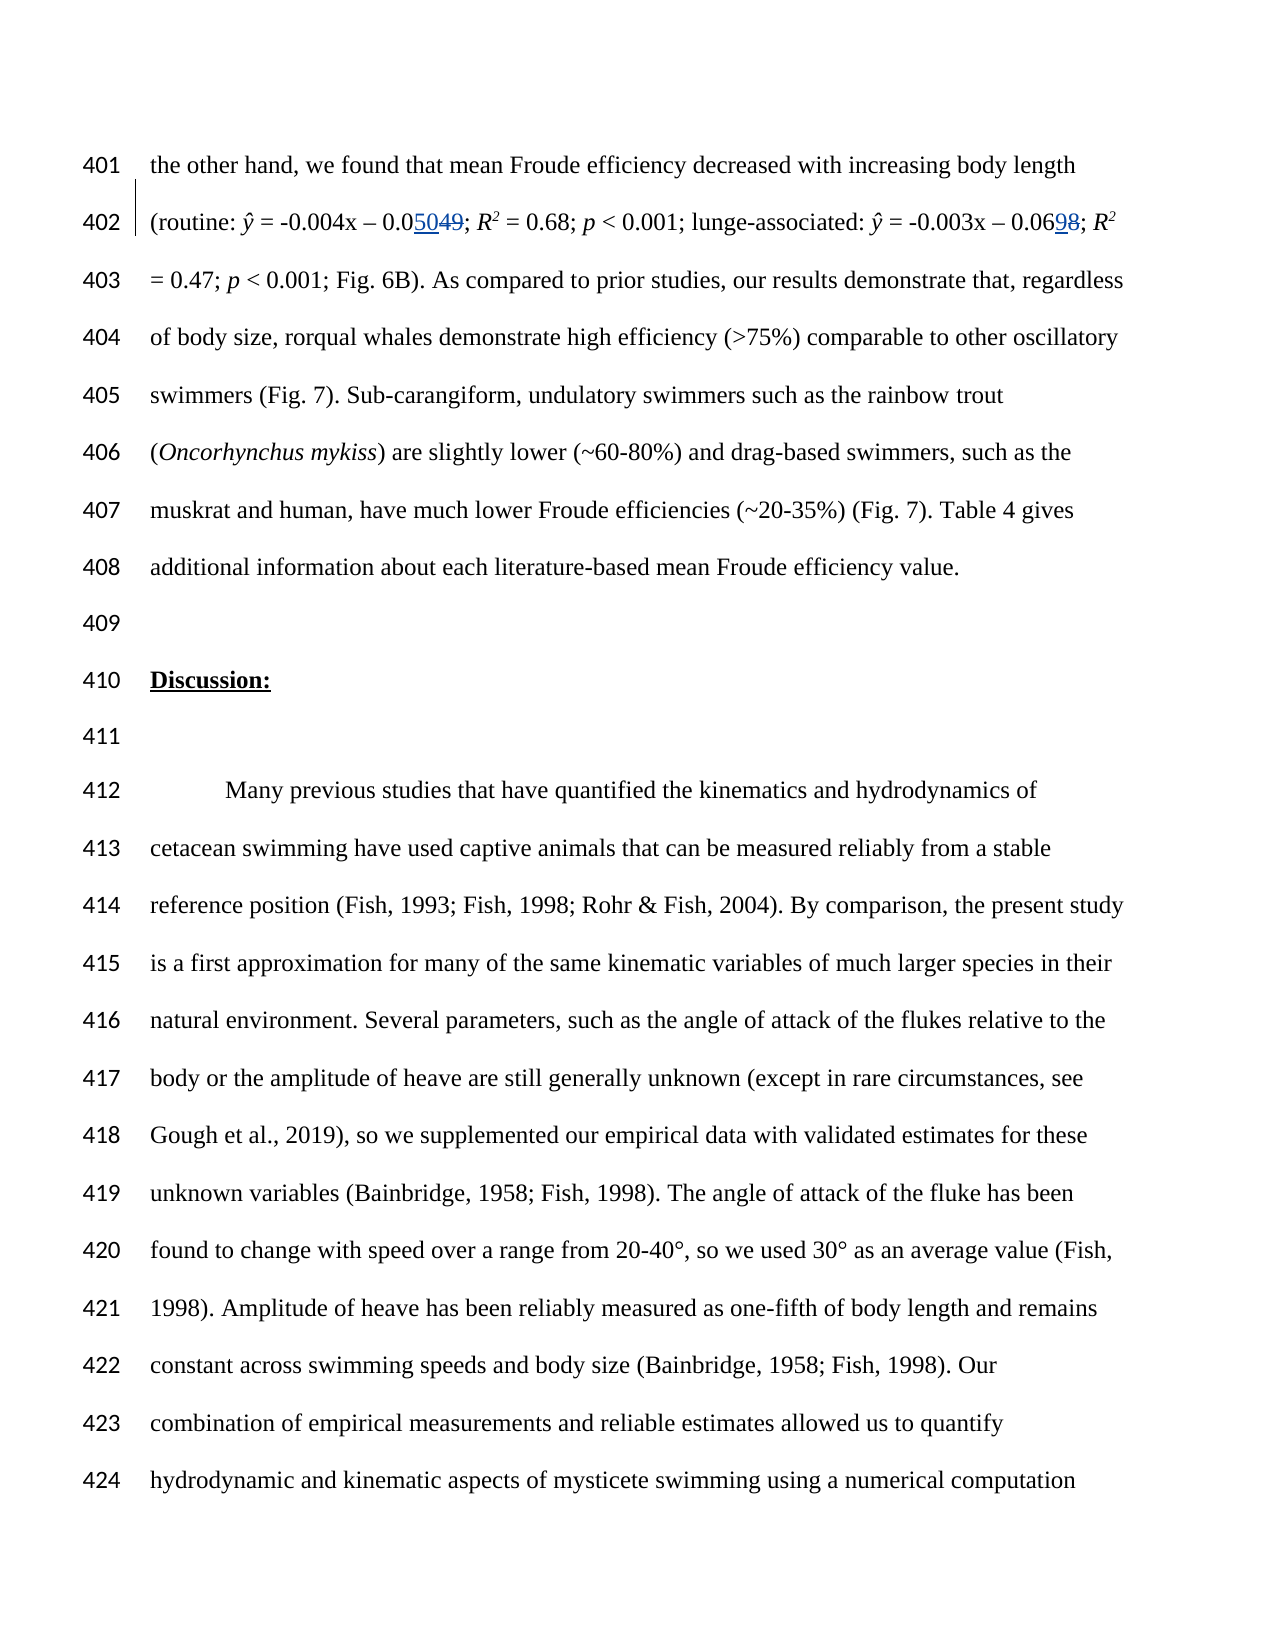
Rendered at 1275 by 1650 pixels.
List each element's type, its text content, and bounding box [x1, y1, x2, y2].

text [150, 150, 1125, 581]
text Discussion: [150, 665, 1125, 694]
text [150, 775, 1125, 1494]
